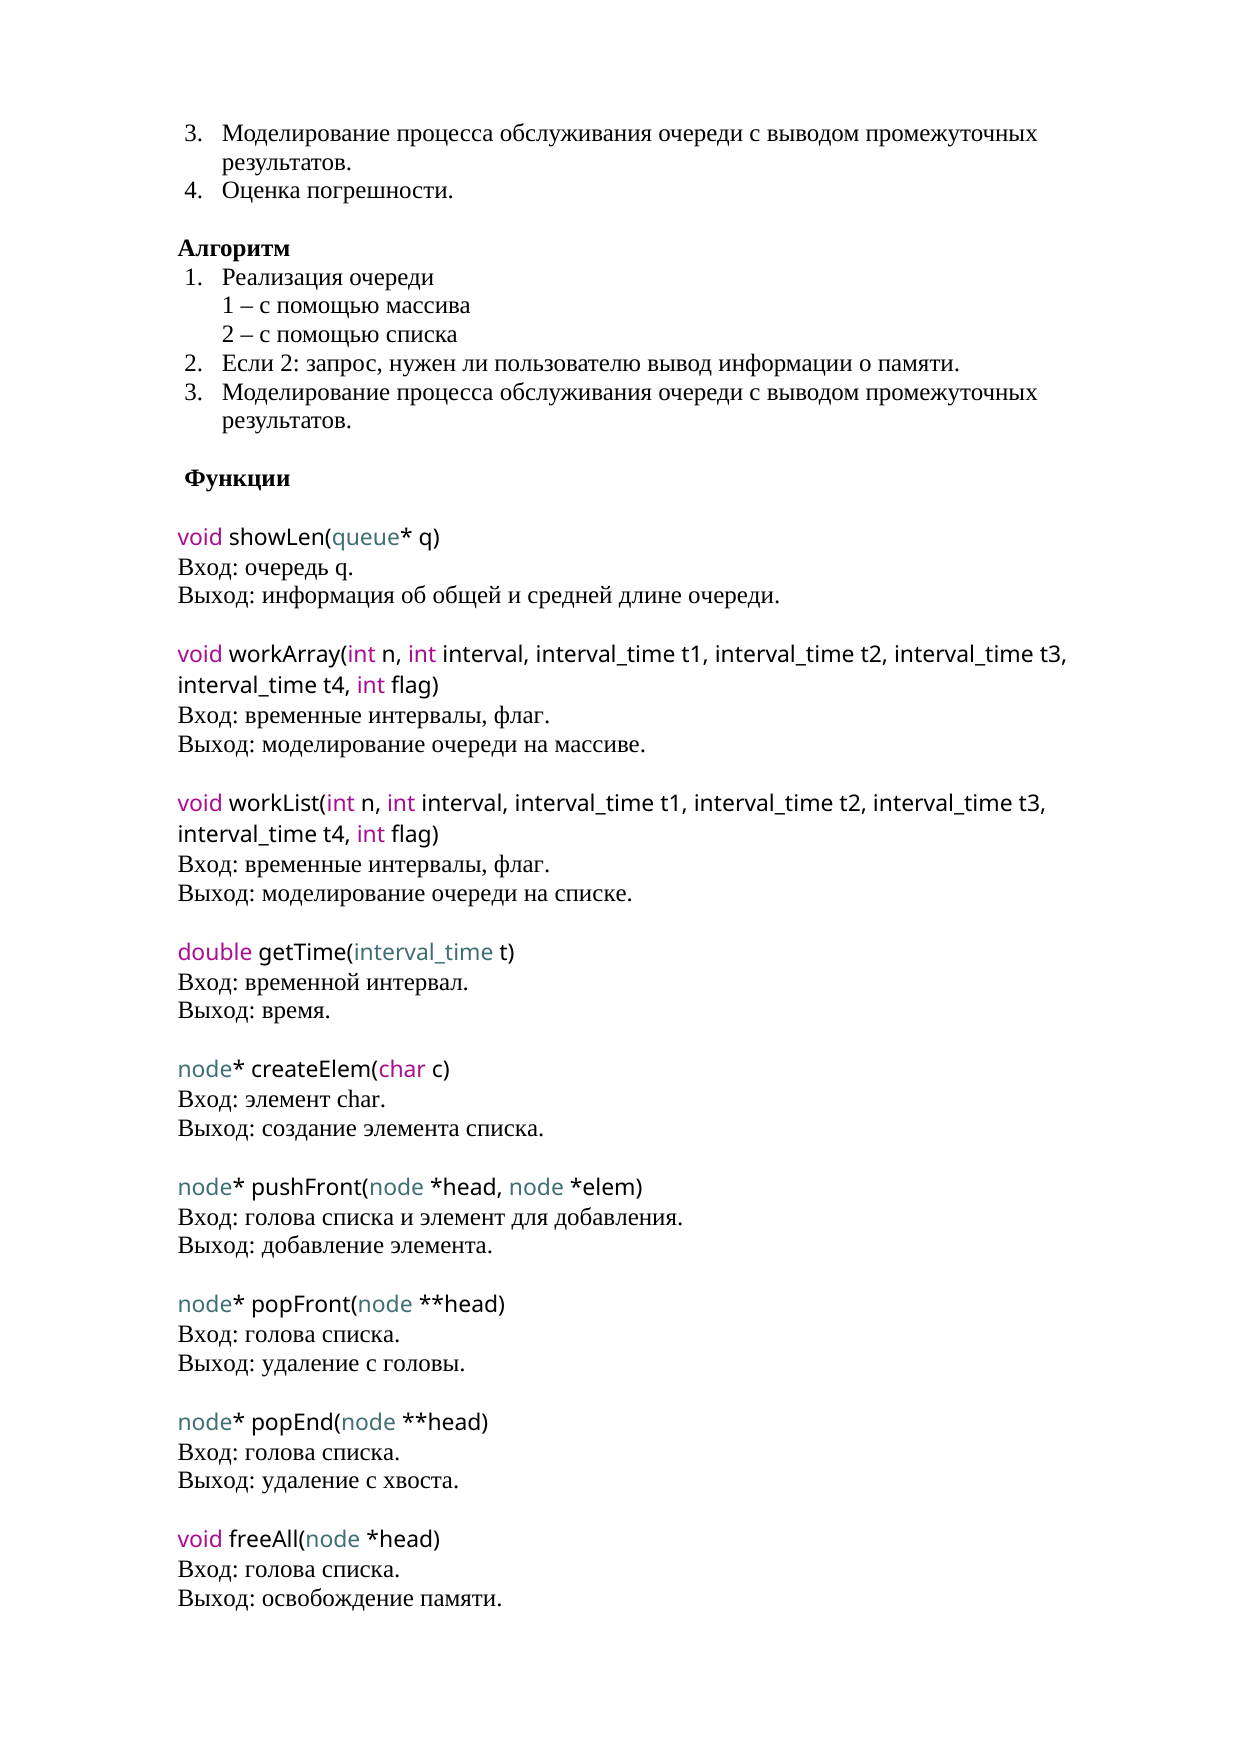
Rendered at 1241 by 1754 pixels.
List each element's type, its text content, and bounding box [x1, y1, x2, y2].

text Выход: моделирование очереди на списке. [177, 878, 1152, 907]
text Вход: голова списка и элемент для добавления. [177, 1202, 1152, 1231]
list Моделирование процесса обслуживания очереди с выводом промежуточных результатов. [184, 118, 1152, 176]
list Моделирование процесса обслуживания очереди с выводом промежуточных результатов. [184, 377, 1152, 434]
text Алгоритм [177, 233, 1152, 262]
text Выход: создание элемента списка. [177, 1113, 1152, 1142]
text Выход: освобождение памяти. [177, 1583, 1152, 1612]
text Выход: моделирование очереди на массиве. [177, 729, 1152, 758]
text Вход: очередь q. [177, 552, 1152, 581]
text Вход: голова списка. [177, 1554, 1152, 1583]
list Реализация очереди 1 – с помощью массива 2 – с помощью списка [184, 262, 1152, 348]
text void showLen(queue* q) [177, 521, 1152, 552]
text Функции [184, 463, 1152, 492]
text Выход: добавление элемента. [177, 1231, 1152, 1259]
text node* popEnd(node **head) [177, 1406, 1152, 1437]
text Вход: голова списка. [177, 1437, 1152, 1466]
text Вход: временные интервалы, флаг. [177, 701, 1152, 729]
text void workArray(int n, int interval, interval_time t1, interval_time t2, interval_time t3, interval_time t4, int flag) [177, 638, 1152, 701]
text Вход: временные интервалы, флаг. [177, 849, 1152, 878]
text node* pushFront(node *head, node *elem) [177, 1171, 1152, 1202]
text Вход: временной интервал. [177, 967, 1152, 996]
text Вход: элемент char. [177, 1084, 1152, 1113]
text Вход: голова списка. [177, 1319, 1152, 1348]
text Выход: время. [177, 996, 1152, 1024]
text node* popFront(node **head) [177, 1288, 1152, 1319]
text node* createElem(char c) [177, 1053, 1152, 1084]
text void workList(int n, int interval, interval_time t1, interval_time t2, interval_time t3, interval_time t4, int flag) [177, 787, 1152, 849]
text Выход: удаление с хвоста. [177, 1466, 1152, 1494]
text Выход: информация об общей и средней длине очереди. [177, 581, 1152, 609]
text Выход: удаление с головы. [177, 1348, 1152, 1377]
text void freeAll(node *head) [177, 1523, 1152, 1554]
text double getTime(interval_time t) [177, 936, 1152, 967]
list Оценка погрешности. [184, 176, 1152, 204]
list Если 2: запрос, нужен ли пользователю вывод информации о памяти. [184, 348, 1152, 377]
